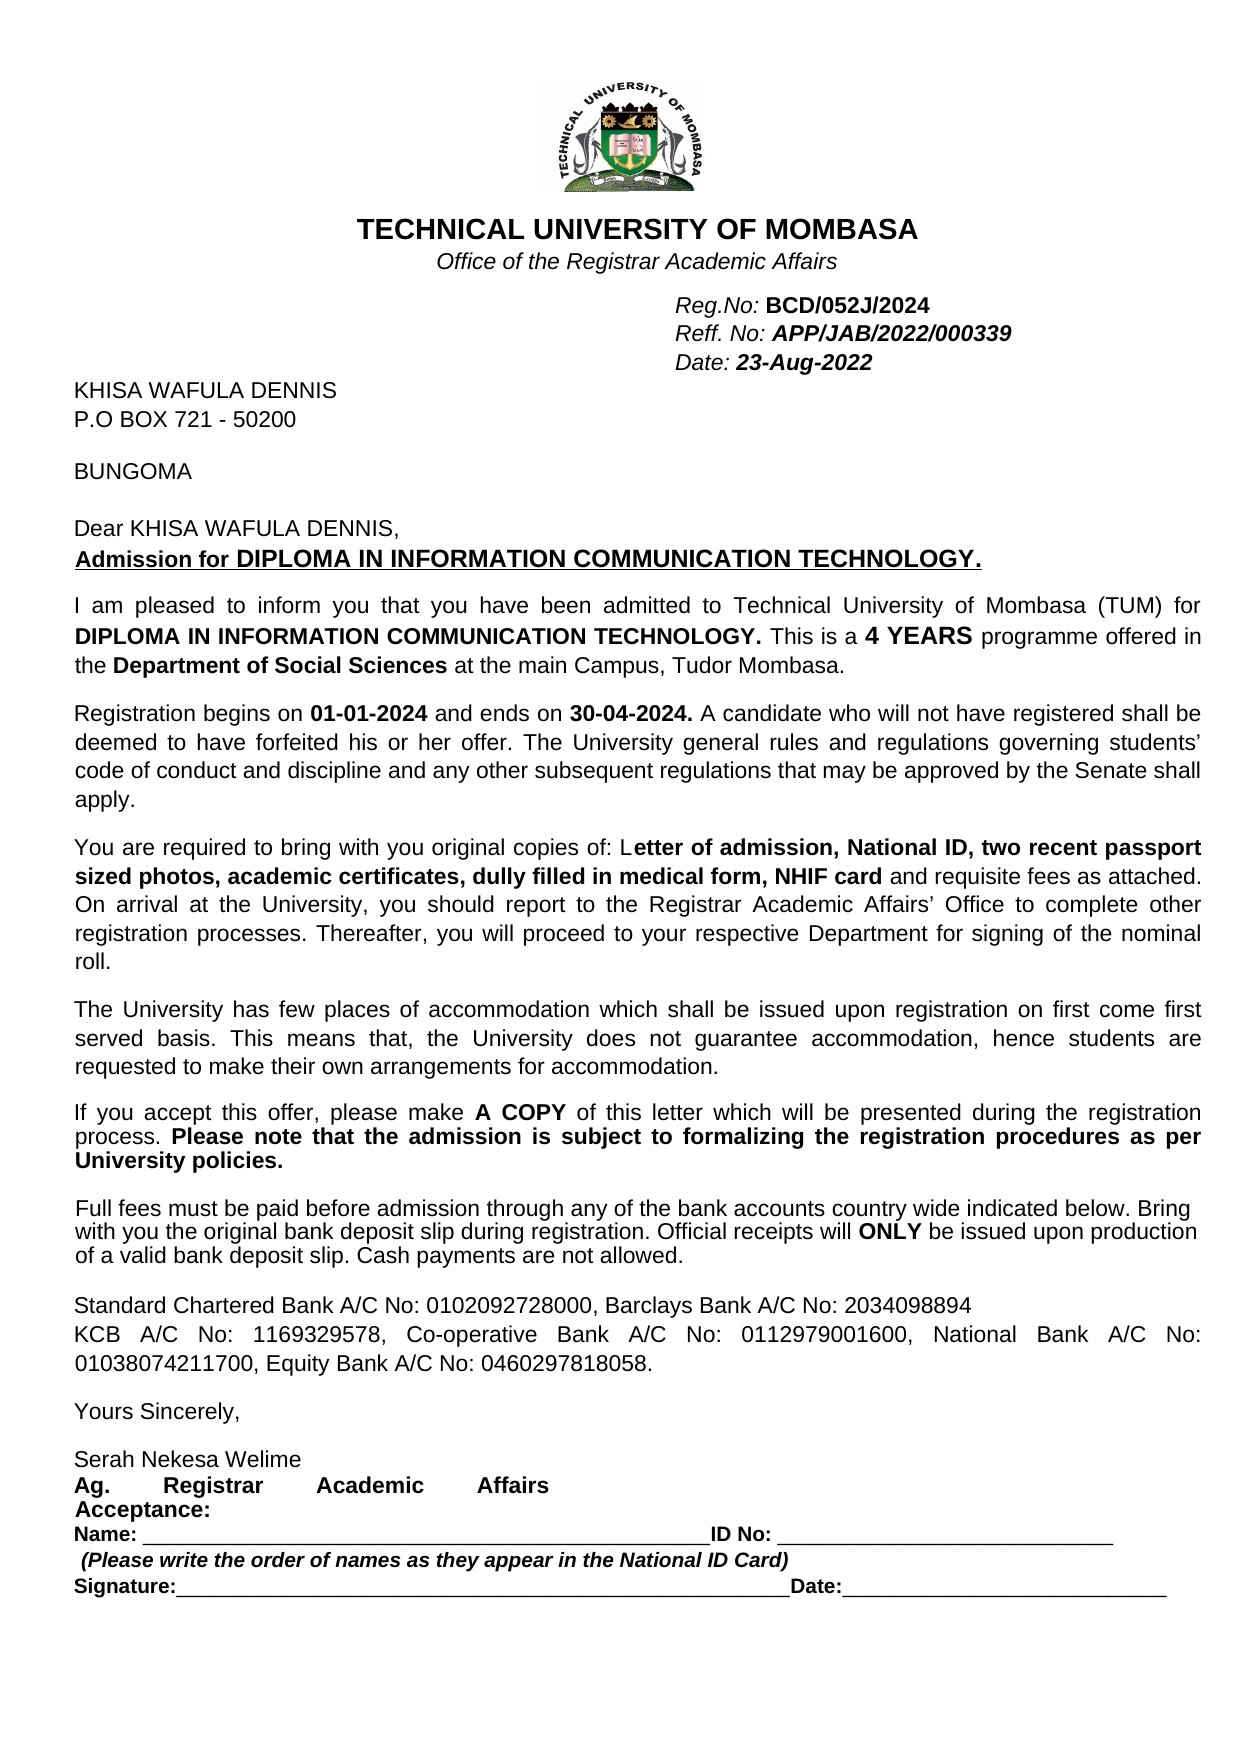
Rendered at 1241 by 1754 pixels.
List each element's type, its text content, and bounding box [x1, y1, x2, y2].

text TECHNICAL UNIVERSITY OF MOMBASA [75, 212, 1201, 245]
text Name: _________________________________________________ID No: _____________________________ [73, 1522, 1208, 1546]
text Date: 23-Aug-2022 [629, 348, 1208, 375]
text Admission for DIPLOMA IN INFORMATION COMMUNICATION TECHNOLOGY. [75, 544, 1208, 573]
text Registration begins on 01-01-2024 and ends on 30-04-2024. A candidate who will not have registered shall be deemed to have forfeited his or her offer. The University general rules and regulations governing students’ code of conduct and discipline and any other subsequent regulations that may be approved by the Senate shall apply. [73, 700, 1202, 812]
text P.O BOX 721 - 50200 [73, 406, 341, 432]
text Standard Chartered Bank A/C No: 0102092728000, Barclays Bank A/C No: 2034098894 [73, 1292, 1202, 1319]
text Ag. Registrar Academic Affairs Acceptance: [73, 1475, 549, 1522]
picture [534, 78, 722, 193]
text BUNGOMA [73, 458, 341, 485]
text I am pleased to inform you that you have been admitted to Technical University of Mombasa (TUM) for DIPLOMA IN INFORMATION COMMUNICATION TECHNOLOGY. This is a 4 YEARS programme offered in the Department of Social Sciences at the main Campus, Tudor Mombasa. [73, 592, 1202, 678]
text KHISA WAFULA DENNIS [73, 377, 1202, 403]
text The University has few places of accommodation which shall be issued upon registration on first come first served basis. This means that, the University does not guarantee accommodation, hence students are requested to make their own arrangements for accommodation. [73, 996, 1202, 1080]
text Reff. No: APP/JAB/2022/000339 [675, 320, 1208, 346]
text If you accept this offer, please make A COPY of this letter which will be presented during the registration process. Please note that the admission is subject to formalizing the registration procedures as per University policies. [73, 1102, 1202, 1173]
text KCB A/C No: 1169329578, Co-operative Bank A/C No: 0112979001600, National Bank A/C No: 01038074211700, Equity Bank A/C No: 0460297818058. [73, 1321, 1202, 1376]
text You are required to bring with you original copies of: Letter of admission, National ID, two recent passport sized photos, academic certificates, dully filled in medical form, NHIF card and requisite fees as attached. On arrival at the University, you should report to the Registrar Academic Affairs’ Office to complete other registration processes. Thereafter, you will proceed to your respective Department for signing of the nominal roll. [73, 834, 1202, 974]
text (Please write the order of names as they appear in the National ID Card) [75, 1548, 1208, 1572]
text Dear KHISA WAFULA DENNIS, [73, 515, 1202, 542]
text Full fees must be paid before admission through any of the bank accounts country wide indicated below. Bring with you the original bank deposit slip during registration. Official receipts will ONLY be issued upon production of a valid bank deposit slip. Cash payments are not allowed. [75, 1197, 1208, 1268]
text Reg.No: BCD/052J/2024 [675, 292, 1208, 318]
text Yours Sincerely, [73, 1398, 1202, 1424]
text Office of the Registrar Academic Affairs [75, 248, 1201, 274]
text Signature:_____________________________________________________Date:____________________________ [73, 1574, 1208, 1598]
text Serah Nekesa Welime [73, 1446, 1202, 1472]
